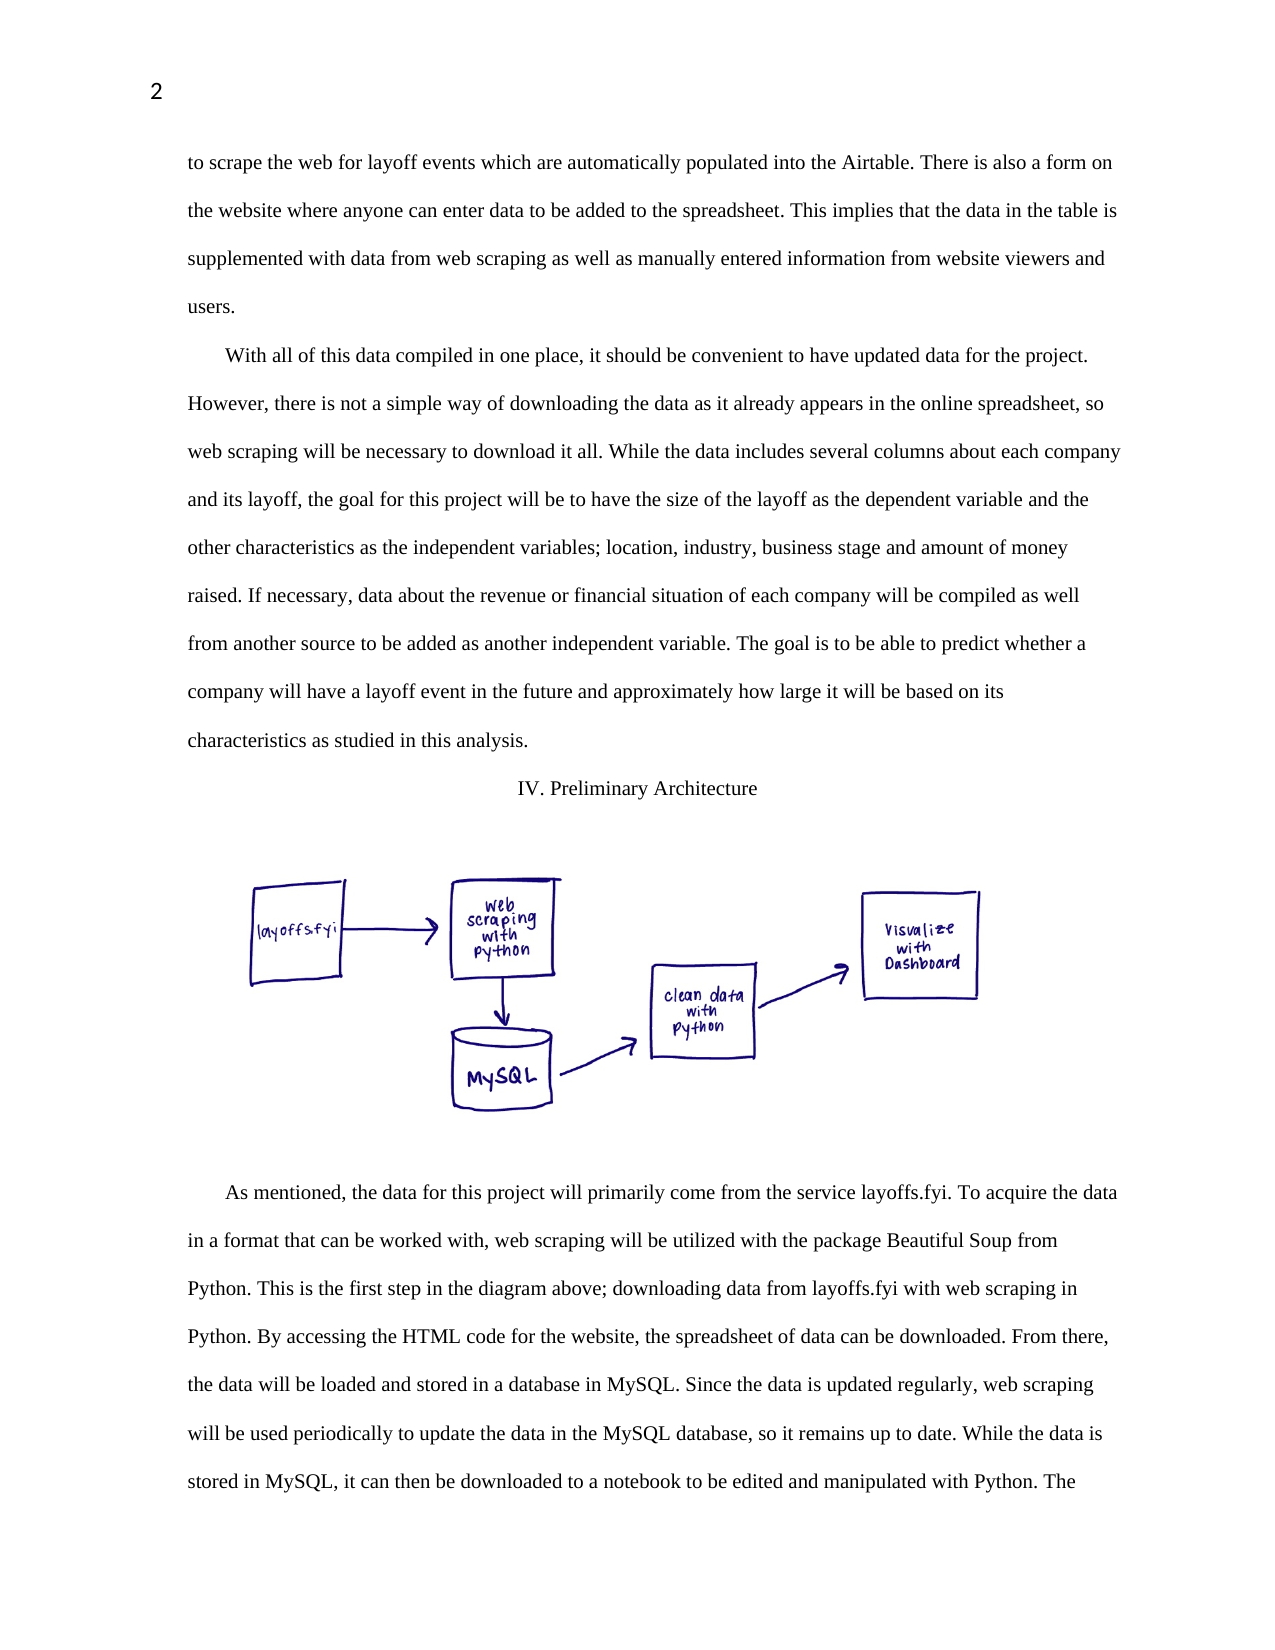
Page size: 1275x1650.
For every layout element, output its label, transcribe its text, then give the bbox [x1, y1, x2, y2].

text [187, 1180, 1125, 1493]
picture [230, 830, 1045, 1150]
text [187, 150, 1125, 318]
text With all of this data compiled in one place, it should be convenient to have updated data for the project. However, there is not a simple way of downloading the data as it already appears in the online spreadsheet, so web scraping will be necessary to download it all. While the data includes several columns about each company and its layoff, the goal for this project will be to have the size of the layoff as the dependent variable and the other characteristics as the independent variables; location, industry, business stage and amount of money raised. If necessary, data about the revenue or financial situation of each company will be compiled as well from another source to be added as another independent variable. The goal is to be able to predict whether a company will have a layoff event in the future and approximately how large it will be based on its characteristics as studied in this analysis. [187, 342, 1125, 752]
